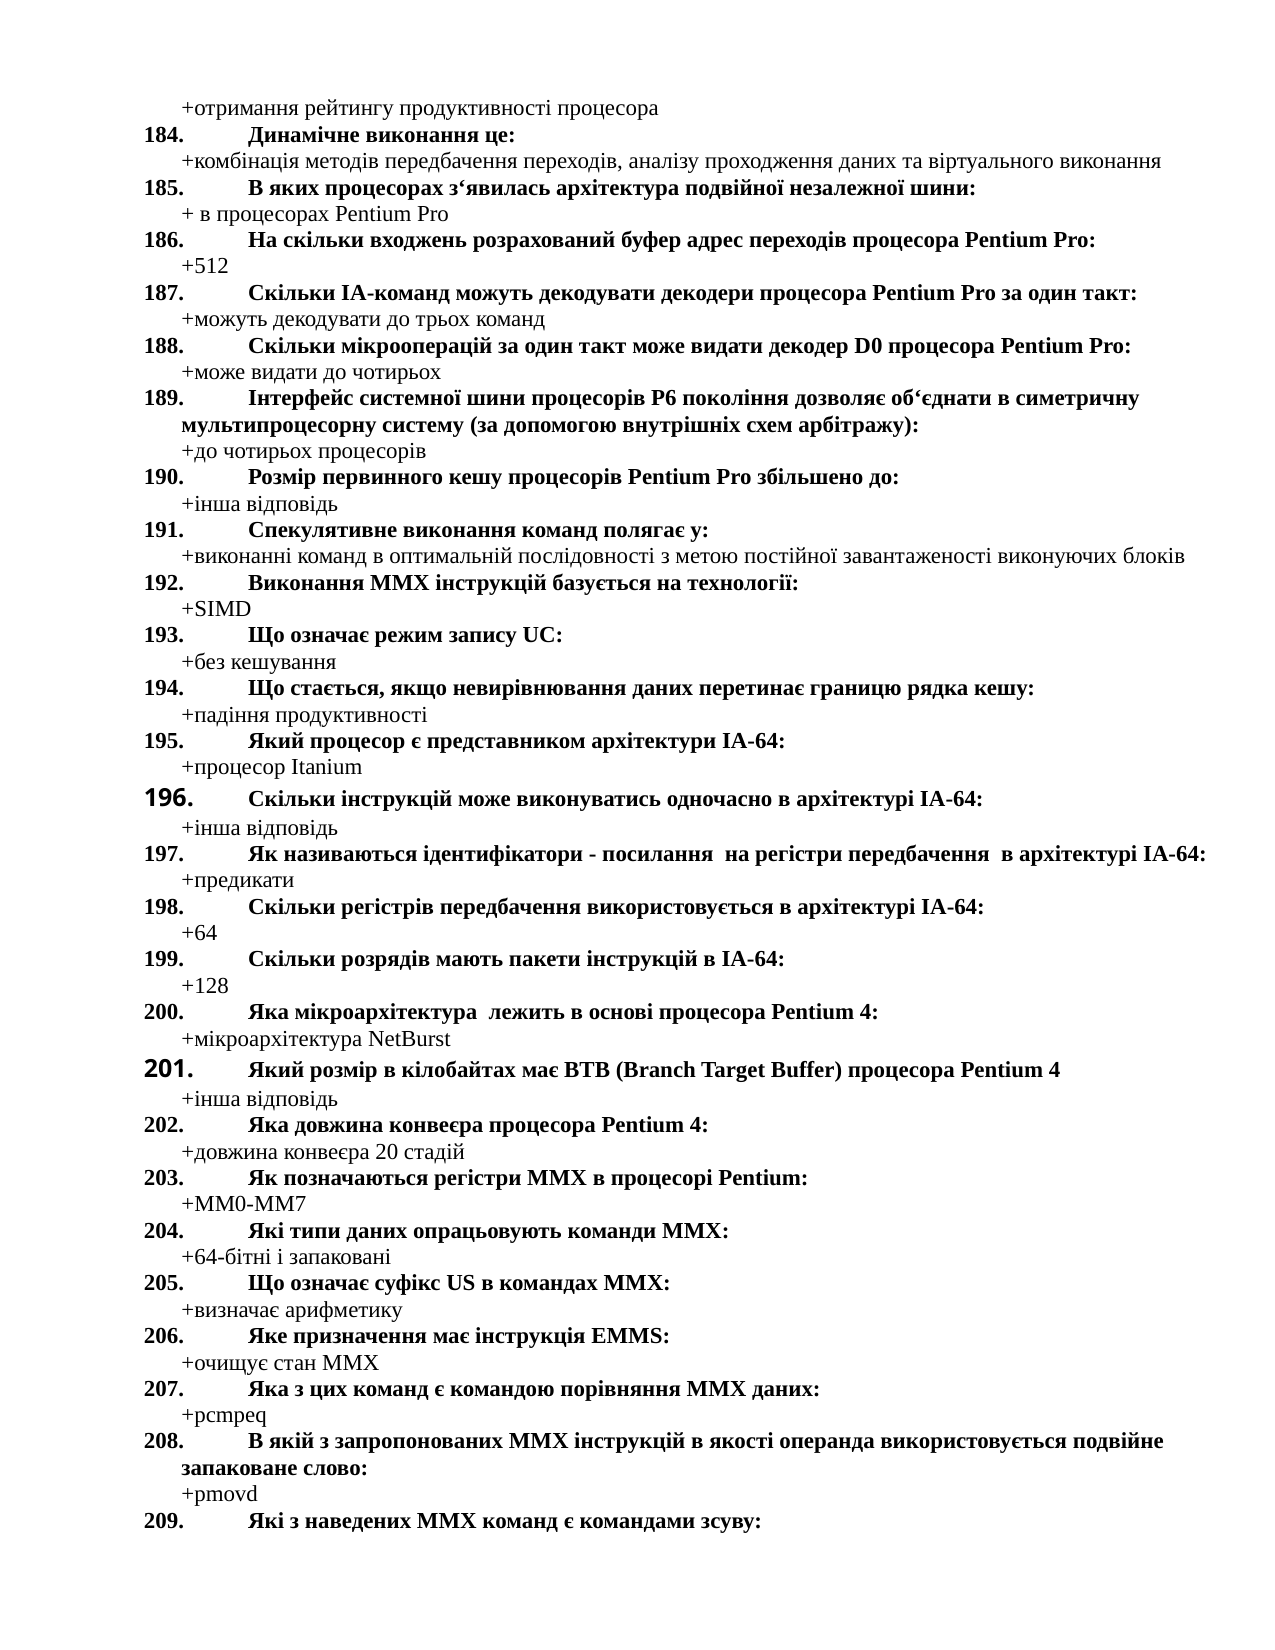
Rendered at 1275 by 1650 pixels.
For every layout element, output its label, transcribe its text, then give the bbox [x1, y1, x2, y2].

list +можуть декодувати до трьох команд [181, 305, 1222, 332]
list Інтерфейс системної шини процесорів Р6 покоління дозволяє об‘єднати в симетричну мультипроцесорну систему (за допомогою внутрішніх схем арбітражу): [144, 384, 1222, 437]
list Динамічне виконання це: [144, 121, 1222, 147]
list +до чотирьох процесорів [181, 437, 1222, 463]
list Розмір первинного кешу процесорів Pentium Pro збільшено до: [144, 463, 1222, 490]
list Який розмір в кілобайтах має BTB (Branch Target Buffer) процесора Pentium 4 [144, 1051, 1222, 1085]
list +інша відповідь [181, 490, 1222, 516]
list Який процесор є представником архітектури ІА-64: [144, 727, 1222, 753]
list В яких процесорах з‘явилась архітектура подвійної незалежної шини: [144, 173, 1222, 200]
list Яка мікроархітектура лежить в основі процесора Pentium 4: [144, 998, 1222, 1024]
list +ММ0-ММ7 [181, 1190, 1222, 1217]
list Які з наведених MMX команд є командами зсуву: [144, 1507, 1222, 1533]
list Скільки регістрів передбачення використовується в архітектурі ІА-64: [144, 893, 1222, 919]
list +інша відповідь [181, 1085, 1222, 1111]
list На скільки входжень розрахований буфер адрес переходів процесора Pentium Pro: [144, 226, 1222, 253]
list Як називаються ідентифікатори - посилання на регістри передбачення в архітектурі ІА-64: [144, 840, 1222, 866]
list +очищує стан ММХ [181, 1348, 1222, 1375]
list Скільки ІА-команд можуть декодувати декодери процесора Pentium Pro за один такт: [144, 279, 1222, 305]
list В якій з запропонованих ММХ інструкцій в якості операнда використовується подвійне запаковане слово: [144, 1428, 1222, 1480]
list +128 [181, 972, 1222, 998]
list Скільки інструкцій може виконуватись одночасно в архітектурі ІА-64: [144, 780, 1222, 814]
list +виконанні команд в оптимальній послідовності з метою постійної завантаженості виконуючих блоків [181, 542, 1222, 569]
list +без кешування [181, 648, 1222, 674]
list +предикати [181, 866, 1222, 893]
list Що означає режим запису UС: [144, 622, 1222, 648]
list +512 [181, 253, 1222, 279]
list +процесор Itanium [181, 753, 1222, 780]
list Яка довжина конвеєра процесора Pentium 4: [144, 1111, 1222, 1138]
list Які типи даних опрацьовують команди ММХ: [144, 1217, 1222, 1243]
list Скільки мікрооперацій за один такт може видати декодер D0 процесора Pentium Pro: [144, 332, 1222, 358]
list + в процесорах Pentium Pro [181, 200, 1222, 226]
list Яке призначення має інструкція EMMS: [144, 1322, 1222, 1348]
list +визначає арифметику [181, 1296, 1222, 1322]
list +довжина конвеєра 20 стадій [181, 1138, 1222, 1164]
list +падіння продуктивності [181, 701, 1222, 727]
list Скільки розрядів мають пакети інструкцій в ІА-64: [144, 946, 1222, 972]
list +мікроархітектура NetBurst [181, 1024, 1222, 1051]
list Виконання ММХ інструкцій базується на технології: [144, 569, 1222, 595]
list +SIMD [181, 595, 1222, 622]
list +64-бітні і запаковані [181, 1243, 1222, 1269]
list +отримання рейтингу продуктивності процесора [181, 94, 1222, 121]
list Що стається, якщо невирівнювання даних перетинає границю рядка кешу: [144, 674, 1222, 701]
list +інша відповідь [181, 814, 1222, 840]
list Що означає суфікс US в командах ММХ: [144, 1269, 1222, 1296]
list +pmovd [181, 1480, 1222, 1507]
list Спекулятивне виконання команд полягає у: [144, 516, 1222, 542]
list +64 [181, 919, 1222, 946]
list Яка з цих команд є командою порівняння ММХ даних: [144, 1375, 1222, 1401]
list +може видати до чотирьох [181, 358, 1222, 384]
list Як позначаються регістри ММХ в процесорі Pentium: [144, 1164, 1222, 1190]
list +pcmpeq [181, 1401, 1222, 1428]
list +комбінація методів передбачення переходів, аналізу проходження даних та віртуального виконання [181, 147, 1222, 173]
